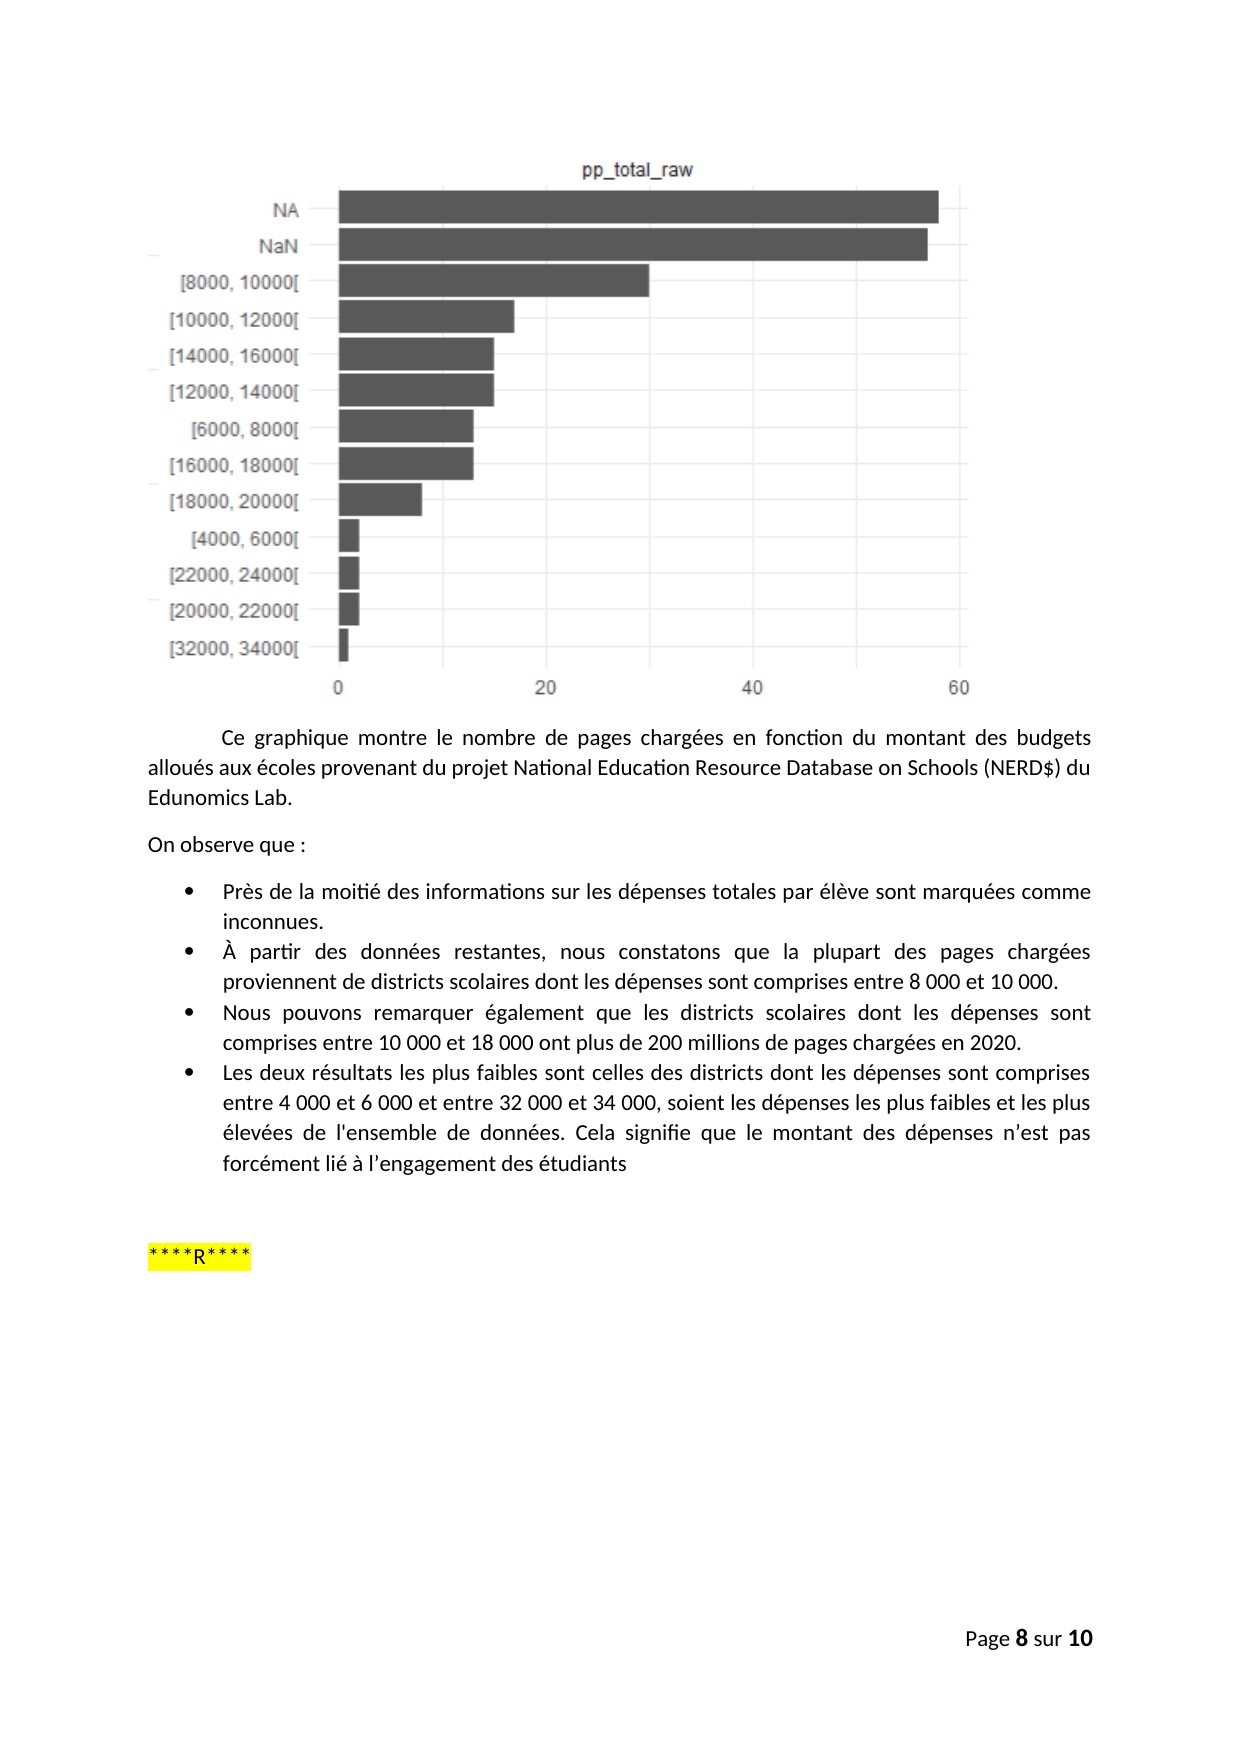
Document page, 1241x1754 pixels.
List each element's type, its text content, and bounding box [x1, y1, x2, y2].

picture [147, 147, 975, 704]
list Près de la moitié des informations sur les dépenses totales par élève sont marquées comme inconnues. [185, 877, 1093, 935]
list Nous pouvons remarquer également que les districts scolaires dont les dépenses sont comprises entre 10 000 et 18 000 ont plus de 200 millions de pages chargées en 2020. [185, 998, 1093, 1056]
text Ce graphique montre le nombre de pages chargées en fonction du montant des budgets alloués aux écoles provenant du projet National Education Resource Database on Schools (NERD$) du Edunomics Lab. [148, 723, 1093, 811]
text ****R**** [148, 1242, 1093, 1271]
list Les deux résultats les plus faibles sont celles des districts dont les dépenses sont comprises entre 4 000 et 6 000 et entre 32 000 et 34 000, soient les dépenses les plus faibles et les plus élevées de l'ensemble de données. Cela signifie que le montant des dépenses n’est pas forcément lié à l’engagement des étudiants [185, 1058, 1093, 1177]
list À partir des données restantes, nous constatons que la plupart des pages chargées proviennent de districts scolaires dont les dépenses sont comprises entre 8 000 et 10 000. [185, 937, 1093, 996]
text On observe que : [148, 830, 1093, 858]
